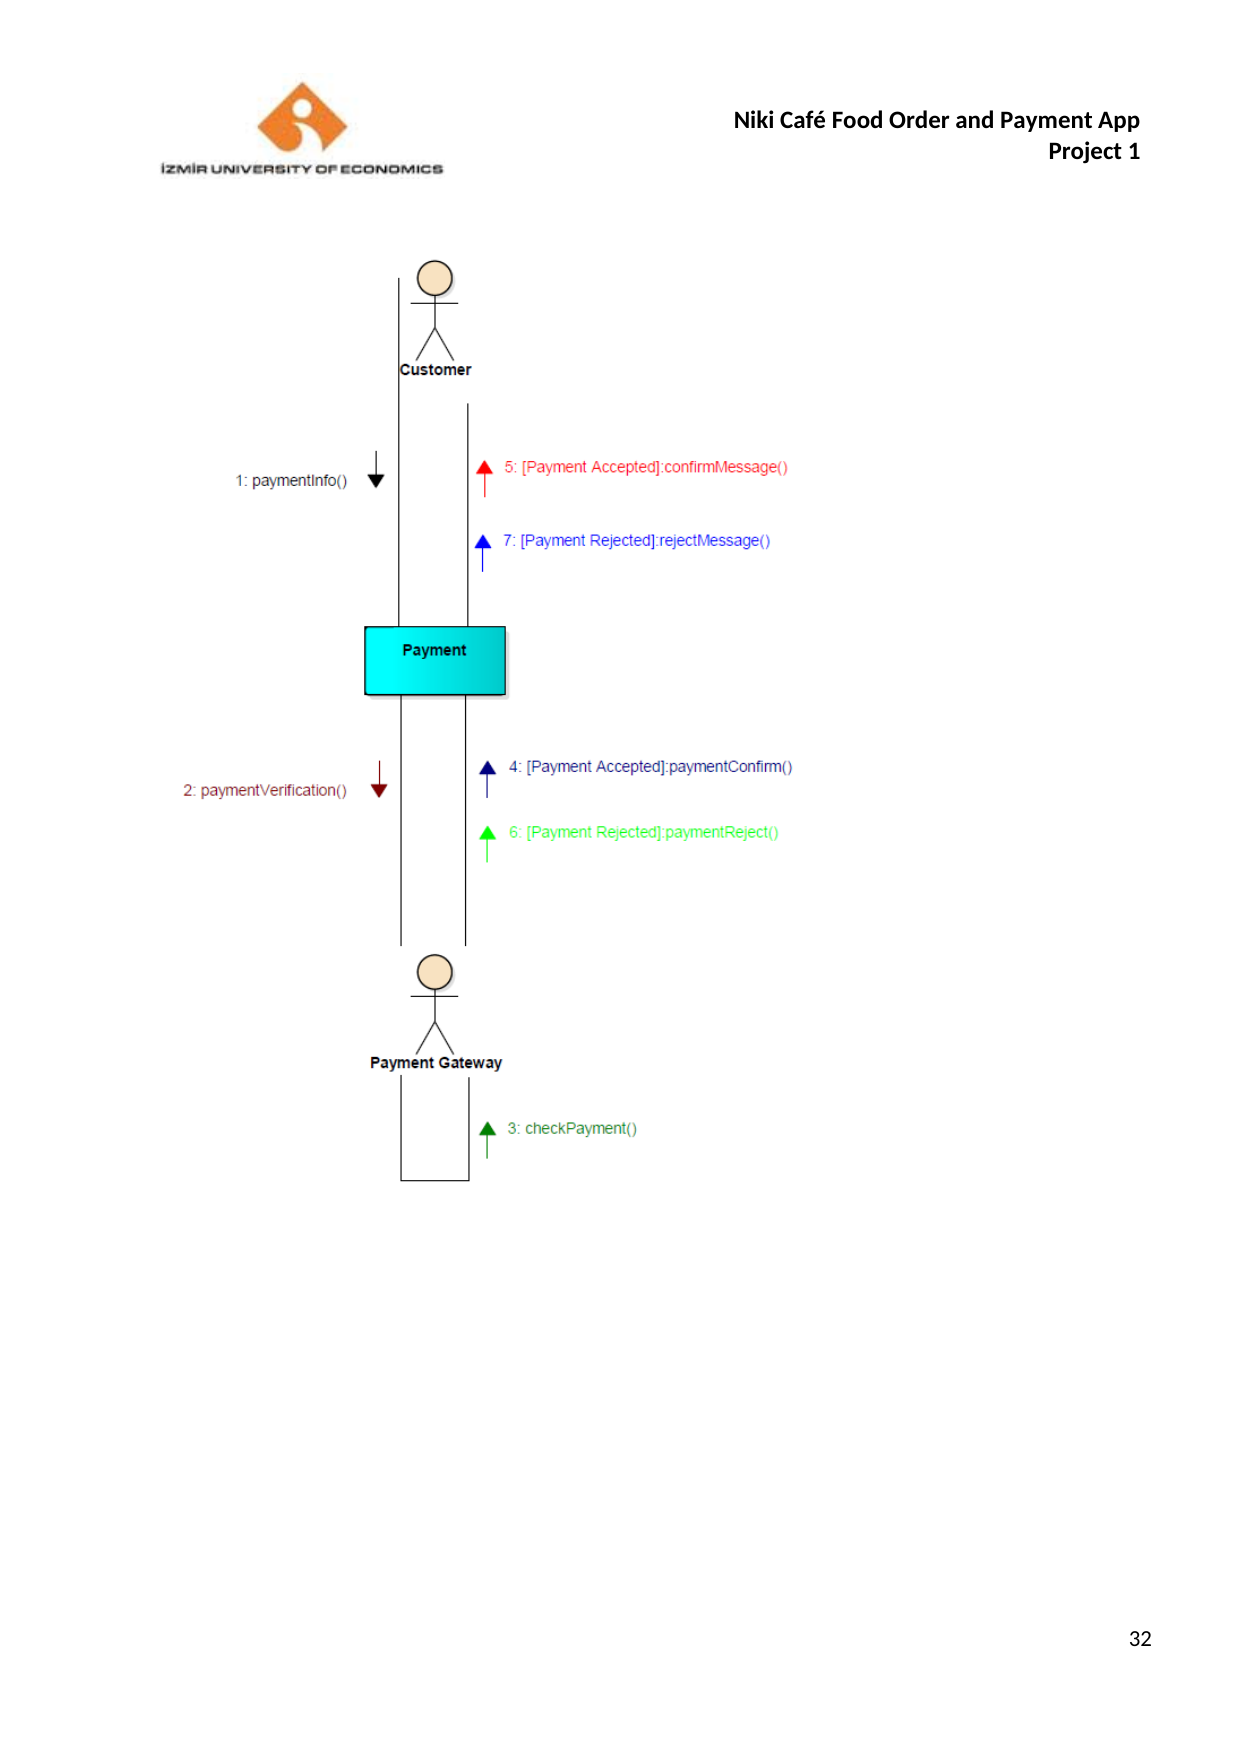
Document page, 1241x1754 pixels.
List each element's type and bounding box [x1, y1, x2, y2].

picture [147, 209, 825, 1196]
picture [158, 73, 446, 179]
